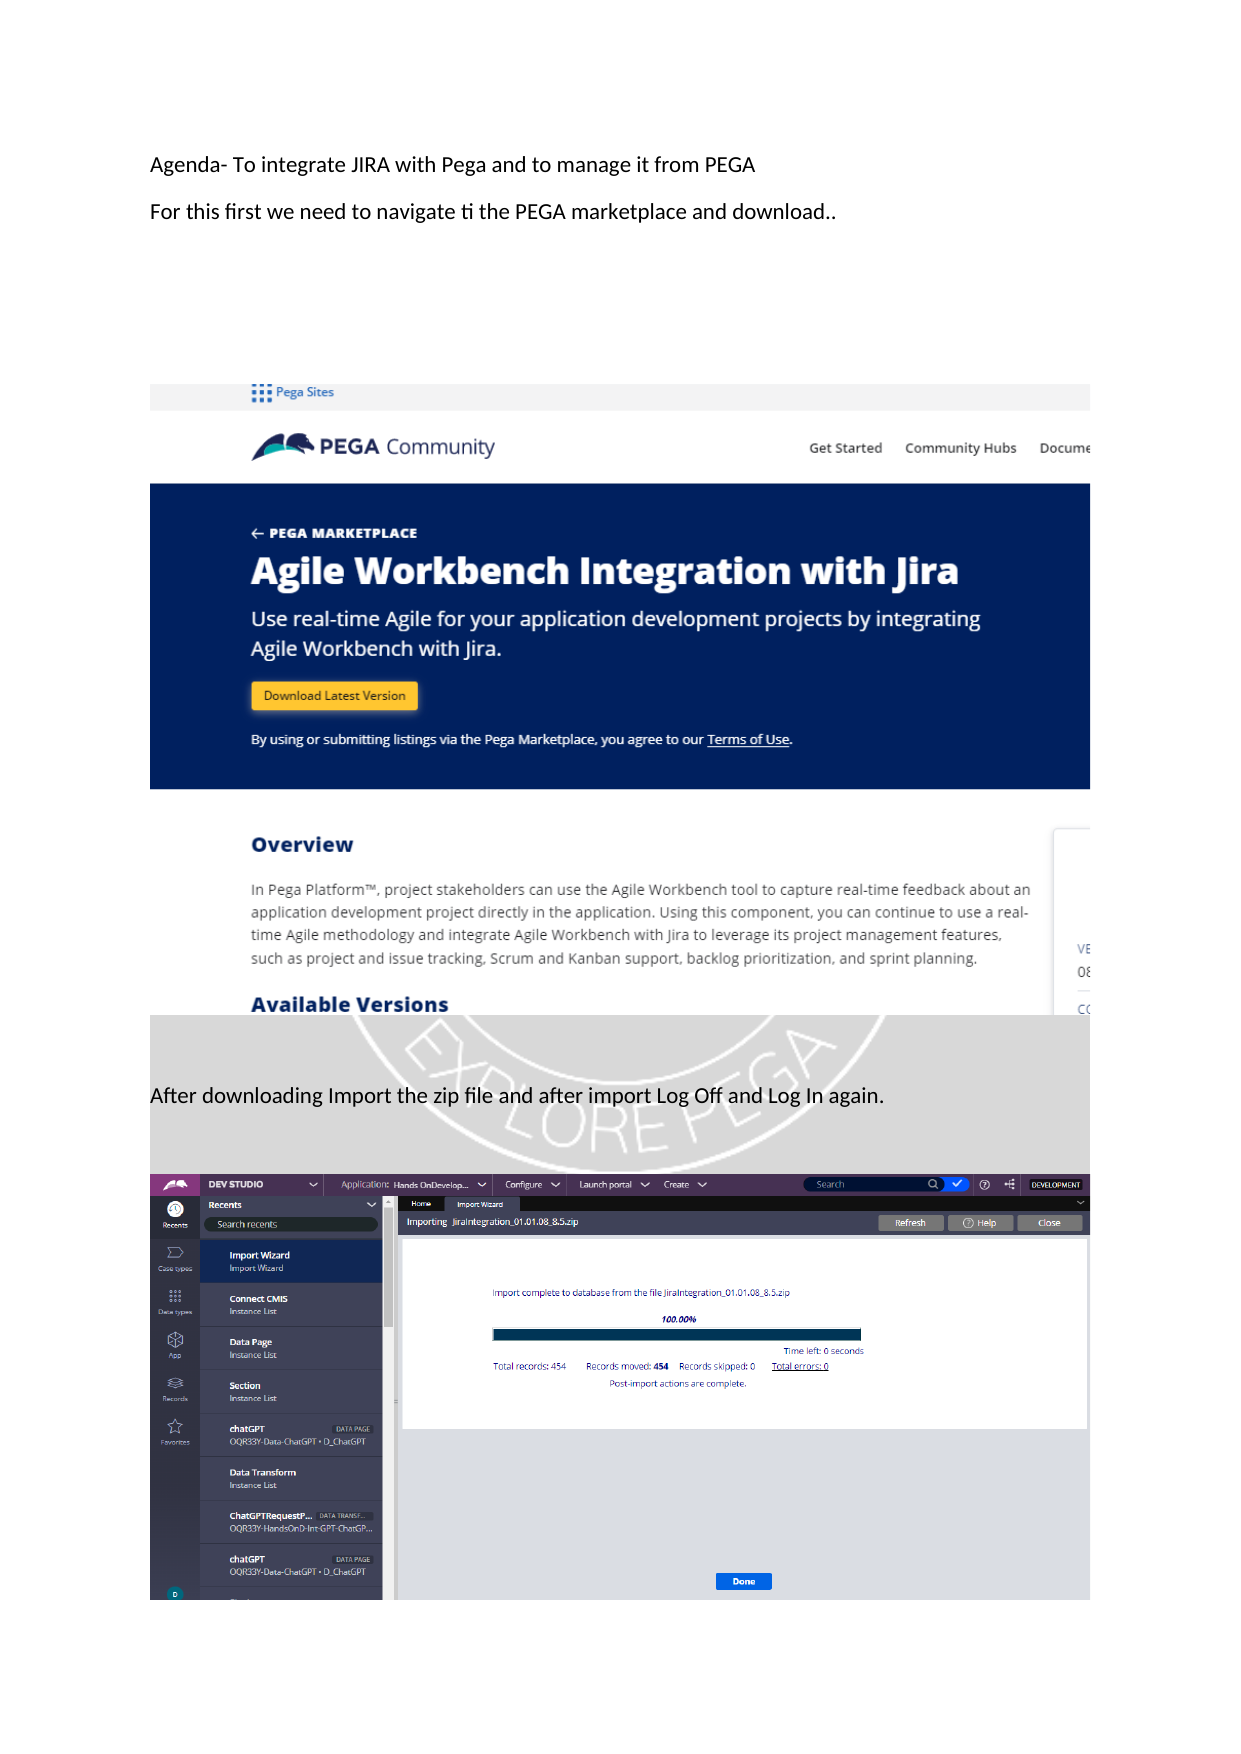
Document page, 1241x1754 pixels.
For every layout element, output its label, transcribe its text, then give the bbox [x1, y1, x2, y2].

picture [150, 1174, 1091, 1600]
text After downloading Import the zip file and after import Log Off and Log In again. [150, 1081, 1090, 1109]
picture [150, 384, 1091, 1015]
text For this first we need to navigate ti the PEGA marketplace and download.. [150, 197, 1090, 225]
text Agenda- To integrate JIRA with Pega and to manage it from PEGA [150, 150, 1090, 178]
